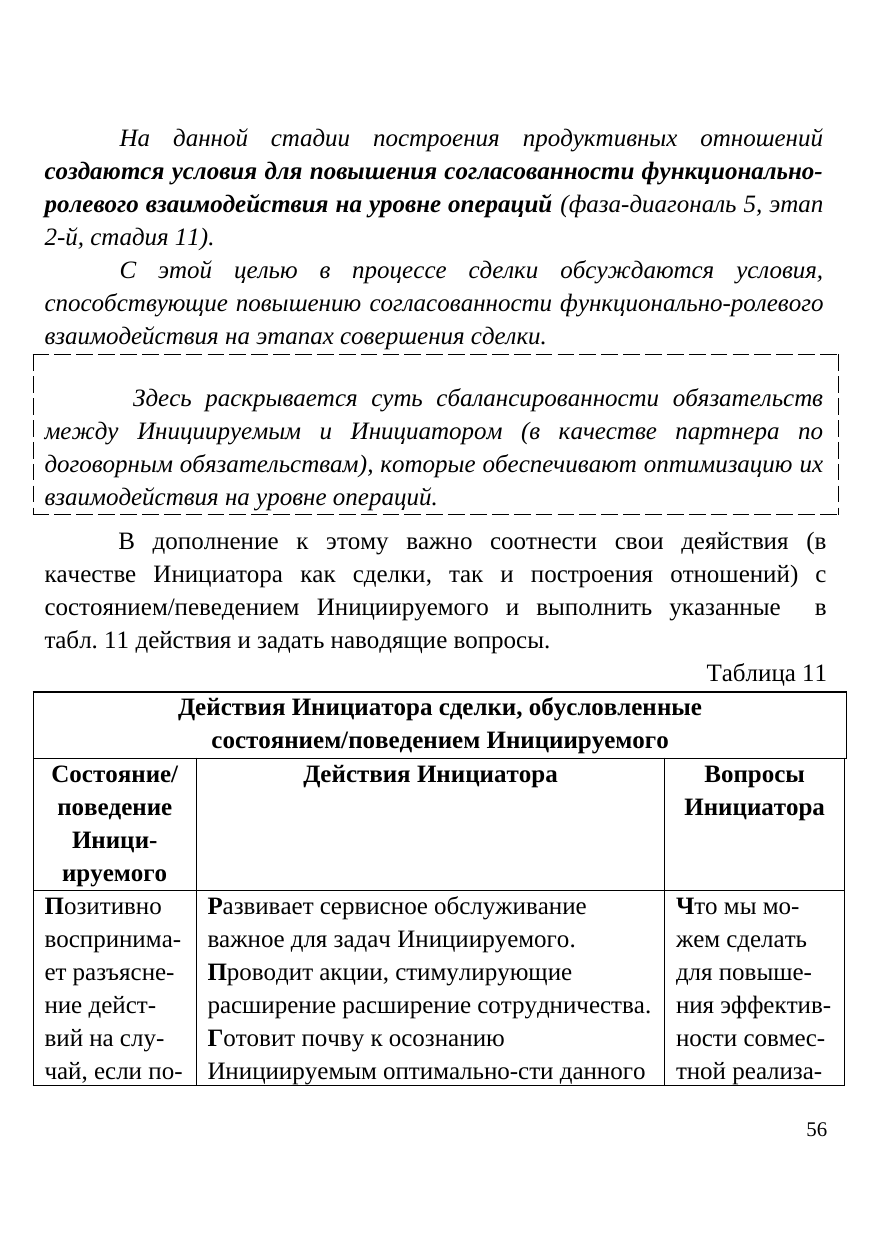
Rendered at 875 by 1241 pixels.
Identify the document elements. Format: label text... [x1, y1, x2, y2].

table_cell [197, 891, 664, 1085]
table_header Здесь раскрывается суть сбалансированности обязательств между Инициируемым и Инициатором (в качестве партнера по договорным обязательствам), которые обеспечивают оптимизацию их взаимодействия на уровне операций. [33, 354, 838, 514]
table_cell Вопросы Инициатора [665, 759, 844, 890]
text В дополнение к этому важно соотнести свои деяйствия (в качестве Инициатора как сделки, так и построения отношений) с состоянием/певедением Инициируемого и выполнить указанные в табл. 11 действия и задать наводящие вопросы. [44, 526, 827, 654]
table_header Действия Инициатора сделки, обусловленные состоянием/поведением Инициируемого [34, 693, 846, 758]
text С этой целью в процессе сделки обсуждаются условия, способствующие повышению согласованности функционально-ролевого взаимодействия на этапах совершения сделки. [44, 255, 823, 350]
text На данной стадии построения продуктивных отношений создаются условия для повышения согласованности функционально-ролевого взаимодействия на уровне операций (фаза-диагональ 5, этап 2-й, стадия 11). [44, 123, 823, 251]
text Таблица 11 [44, 658, 827, 687]
table_cell Действия Инициатора [197, 759, 664, 890]
table_cell Состояние/поведение Иници- ируемого [34, 759, 196, 890]
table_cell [34, 891, 196, 1085]
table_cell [665, 891, 844, 1085]
